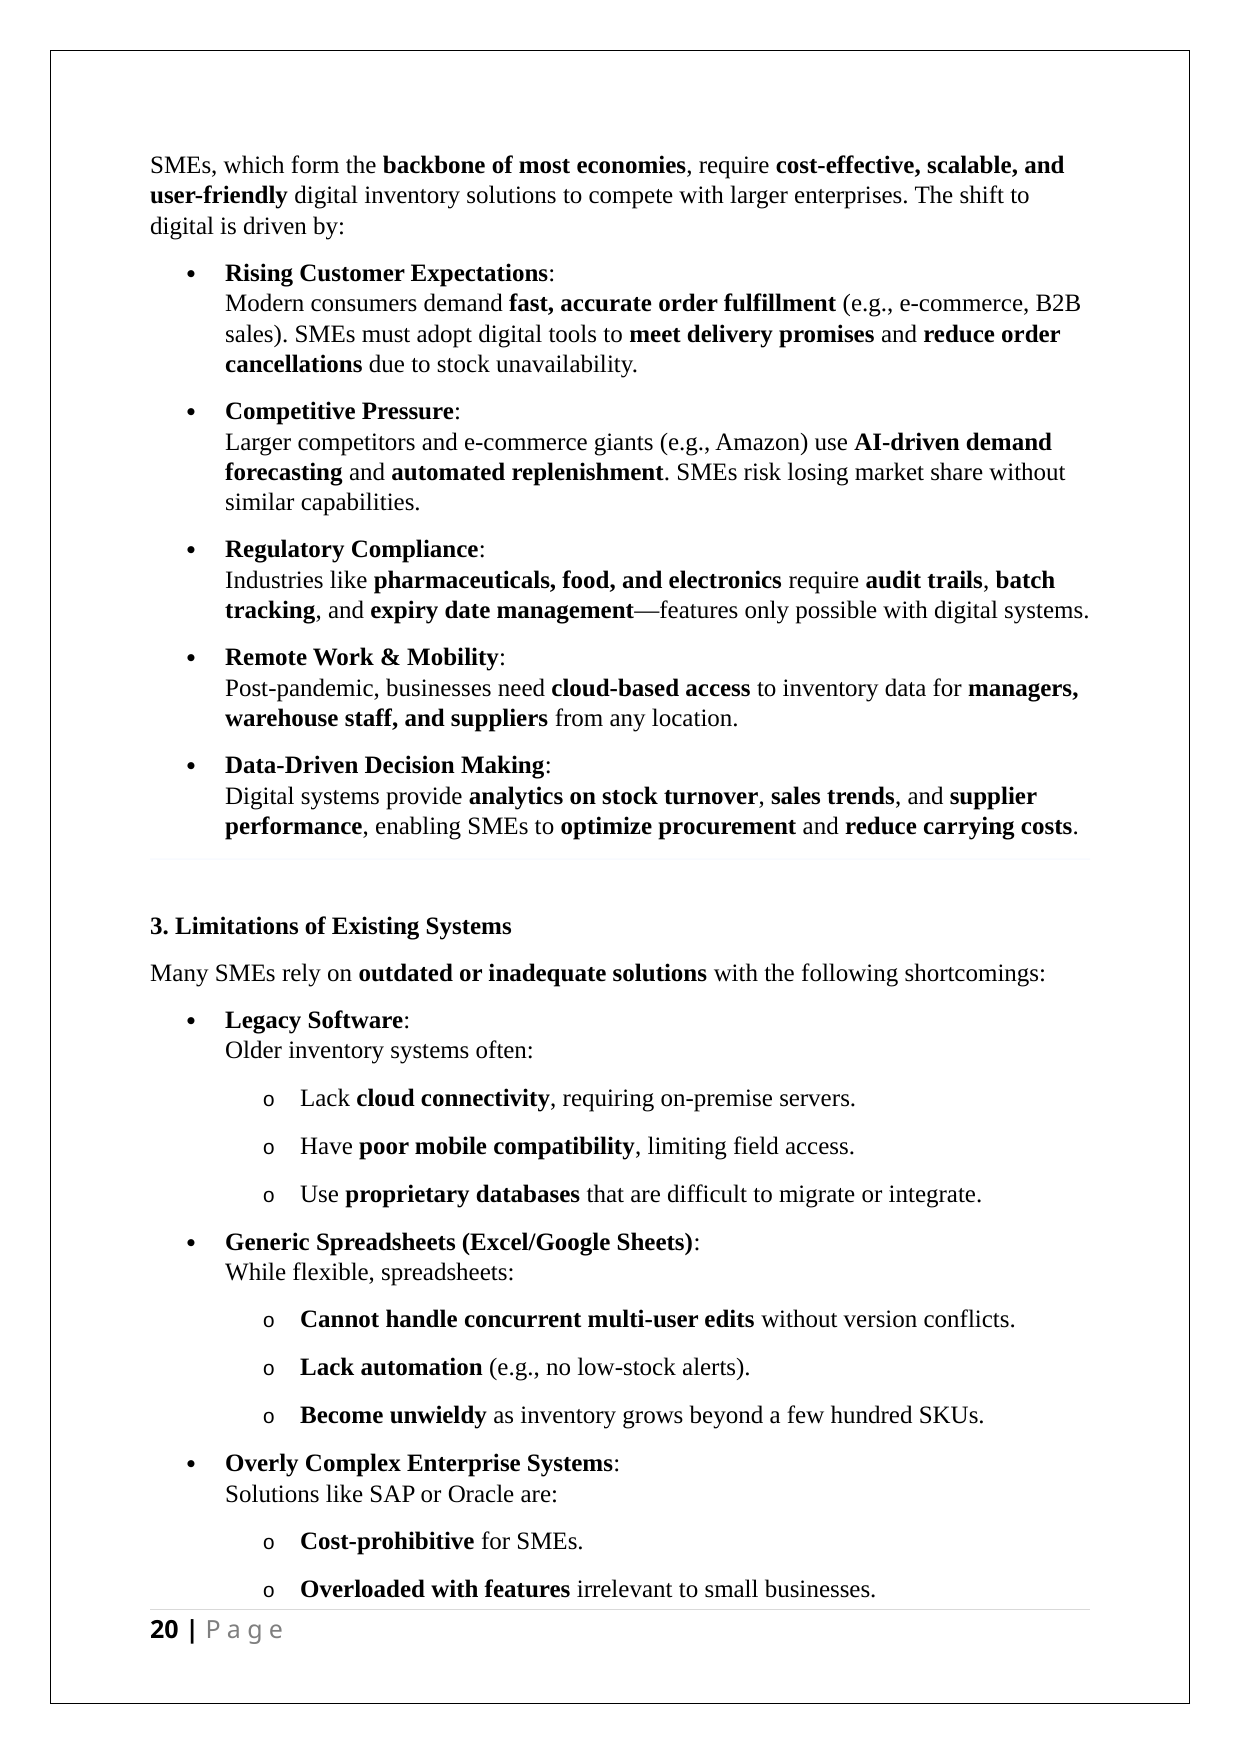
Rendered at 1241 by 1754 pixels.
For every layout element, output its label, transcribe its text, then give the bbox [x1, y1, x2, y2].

list Use proprietary databases that are difficult to migrate or integrate. [262, 1179, 1090, 1208]
list Legacy Software: Older inventory systems often: [187, 1005, 1090, 1064]
text Many SMEs rely on outdated or inadequate solutions with the following shortcomings: [150, 958, 1090, 987]
list Competitive Pressure: Larger competitors and e-commerce giants (e.g., Amazon) use AI-driven demand forecasting and automated replenishment. SMEs risk losing market share without similar capabilities. [187, 396, 1090, 516]
list Cost-prohibitive for SMEs. [262, 1526, 1090, 1555]
list Have poor mobile compatibility, limiting field access. [262, 1131, 1090, 1160]
list Lack cloud connectivity, requiring on-premise servers. [262, 1083, 1090, 1112]
text 3. Limitations of Existing Systems [150, 911, 1090, 940]
list Rising Customer Expectations: Modern consumers demand fast, accurate order fulfillment (e.g., e-commerce, B2B sales). SMEs must adopt digital tools to meet delivery promises and reduce order cancellations due to stock unavailability. [187, 258, 1090, 378]
list Overloaded with features irrelevant to small businesses. [262, 1574, 1090, 1603]
text SMEs, which form the backbone of most economies, require cost-effective, scalable, and user-friendly digital inventory solutions to compete with larger enterprises. The shift to digital is driven by: [150, 150, 1090, 239]
list Regulatory Compliance: Industries like pharmaceuticals, food, and electronics require audit trails, batch tracking, and expiry date management—features only possible with digital systems. [187, 534, 1090, 624]
list Generic Spreadsheets (Excel/Google Sheets): While flexible, spreadsheets: [187, 1227, 1090, 1286]
list Become unwieldy as inventory grows beyond a few hundred SKUs. [262, 1400, 1090, 1430]
list Overly Complex Enterprise Systems: Solutions like SAP or Oracle are: [187, 1448, 1090, 1507]
list Data-Driven Decision Making: Digital systems provide analytics on stock turnover, sales trends, and supplier performance, enabling SMEs to optimize procurement and reduce carrying costs. [187, 750, 1090, 840]
list Remote Work & Mobility: Post-pandemic, businesses need cloud-based access to inventory data for managers, warehouse staff, and suppliers from any location. [187, 642, 1090, 732]
list Cannot handle concurrent multi-user edits without version conflicts. [262, 1304, 1090, 1334]
list Lack automation (e.g., no low-stock alerts). [262, 1352, 1090, 1382]
